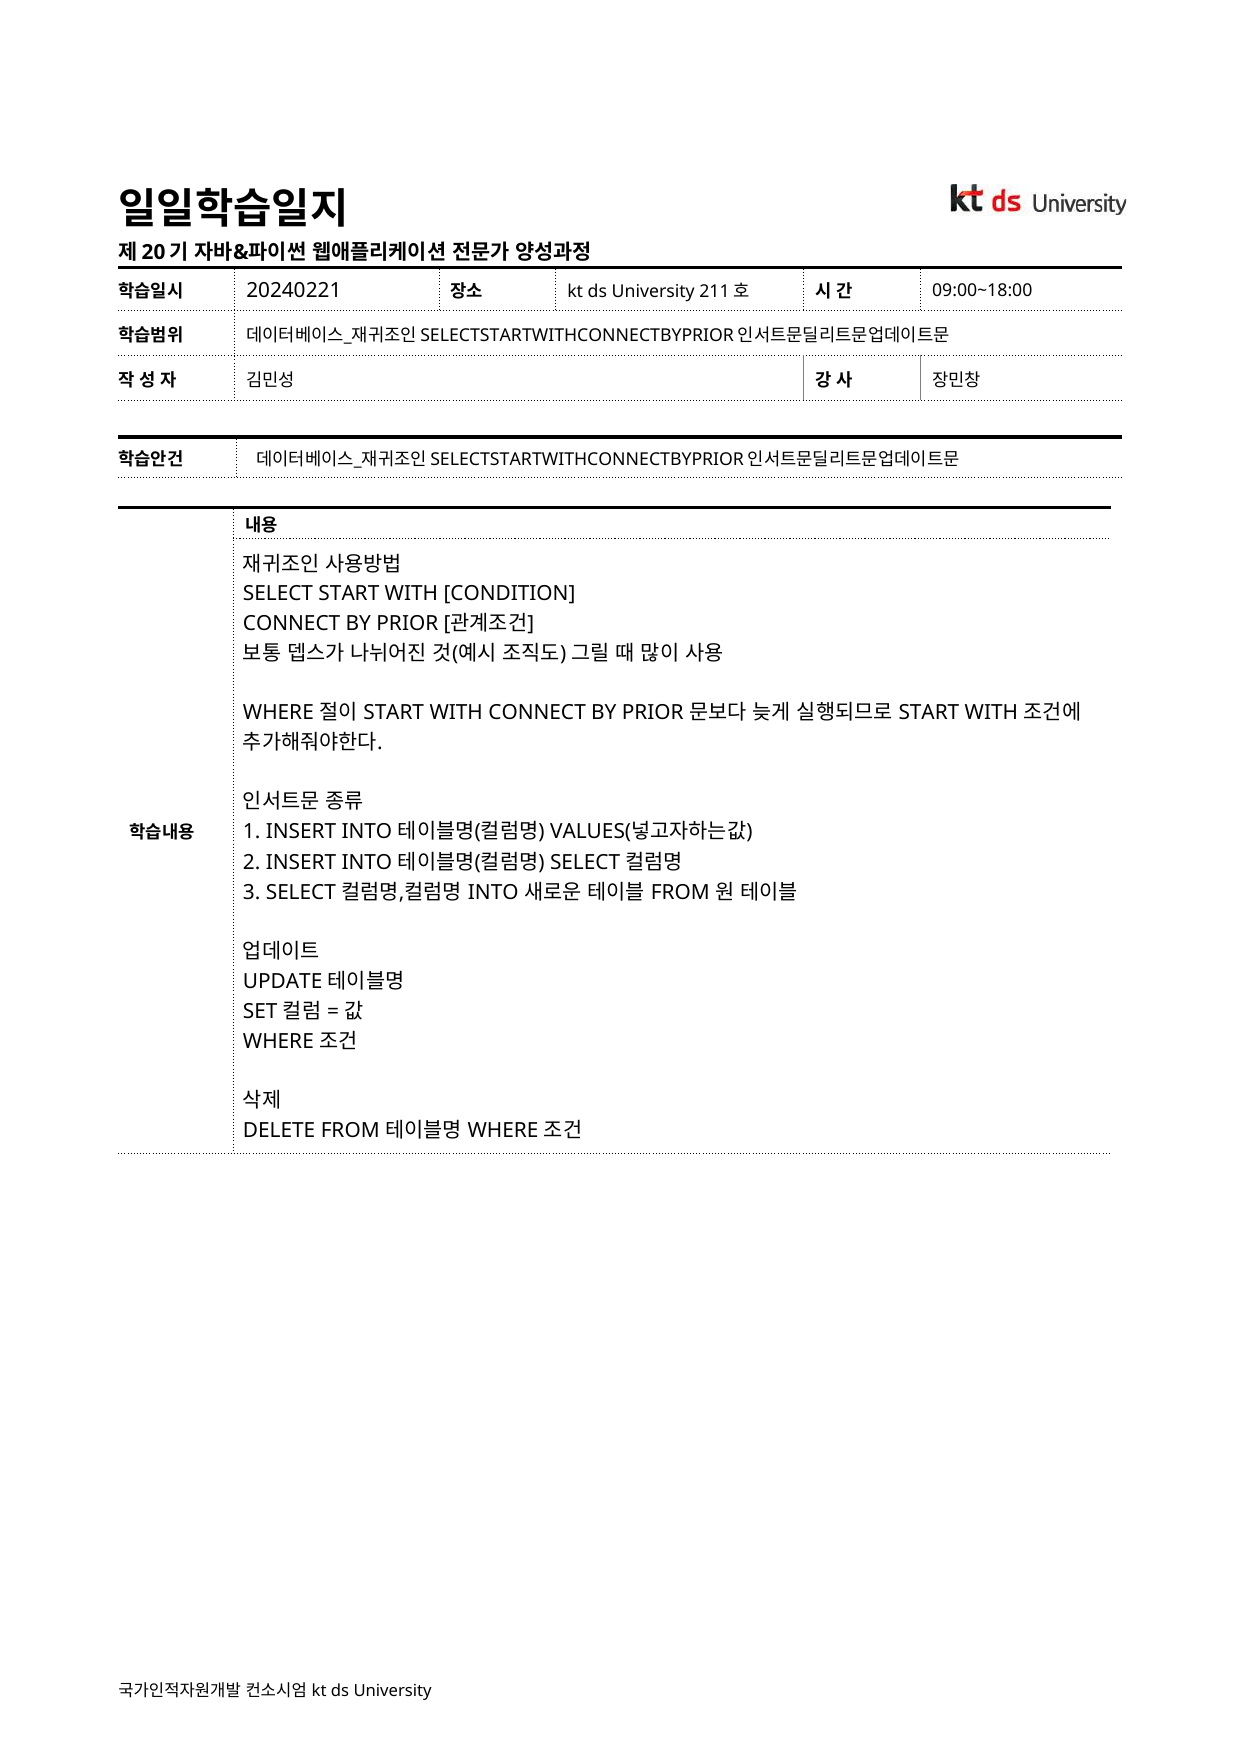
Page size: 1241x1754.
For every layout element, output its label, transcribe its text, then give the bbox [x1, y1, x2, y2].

table_cell 재귀조인 사용방법 SELECT START WITH [CONDITION] CONNECT BY PRIOR [관계조건] 보통 뎁스가 나뉘어진 것(예시 조직도) 그릴 때 많이 사용 WHERE 절이 START WITH CONNECT BY PRIOR 문보다 늦게 실행되므로 START WITH 조건에 추가해줘야한다. 인서트문 종류 1. INSERT INTO 테이블명(컬럼명) VALUES(넣고자하는값) 2. INSERT INTO 테이블명(컬럼명) SELECT 컬럼명 3. SELECT 컬럼명,컬럼명 INTO 새로운 테이블 FROM 원 테이블 업데이트 UPDATE 테이블명 SET 컬럼 = 값 WHERE 조건 삭제 DELETE FROM 테이블명 WHERE 조건 [234, 538, 1111, 1153]
table_cell 학습범위 [118, 310, 235, 355]
table_header 데이터베이스_재귀조인SELECTSTARTWITHCONNECTBYPRIOR인서트문딜리트문업데이트문 [236, 439, 1122, 477]
table_cell 김민성 [235, 355, 803, 400]
table_header 학습내용 [118, 509, 234, 1153]
table_header 시 간 [804, 269, 921, 310]
table_cell 작 성 자 [118, 355, 235, 400]
text 제20기 자바&파이썬 웹애플리케이션 전문가 양성과정 [118, 235, 1122, 266]
picture [950, 184, 1127, 216]
table_header 내용 [234, 509, 1111, 538]
table_header 학습일시 [118, 269, 235, 310]
table_header 장소 [439, 269, 556, 310]
table_cell 장민창 [921, 355, 1122, 400]
table_cell 데이터베이스_재귀조인SELECTSTARTWITHCONNECTBYPRIOR인서트문딜리트문업데이트문 [235, 310, 1122, 355]
table_header 20240221 [235, 269, 439, 310]
table_cell 강 사 [804, 355, 920, 400]
table_header kt ds University 211호 [556, 269, 804, 310]
table_header 09:00~18:00 [921, 269, 1122, 310]
text 일일학습일지 [118, 175, 1122, 235]
table_header 학습안건 [118, 439, 236, 477]
